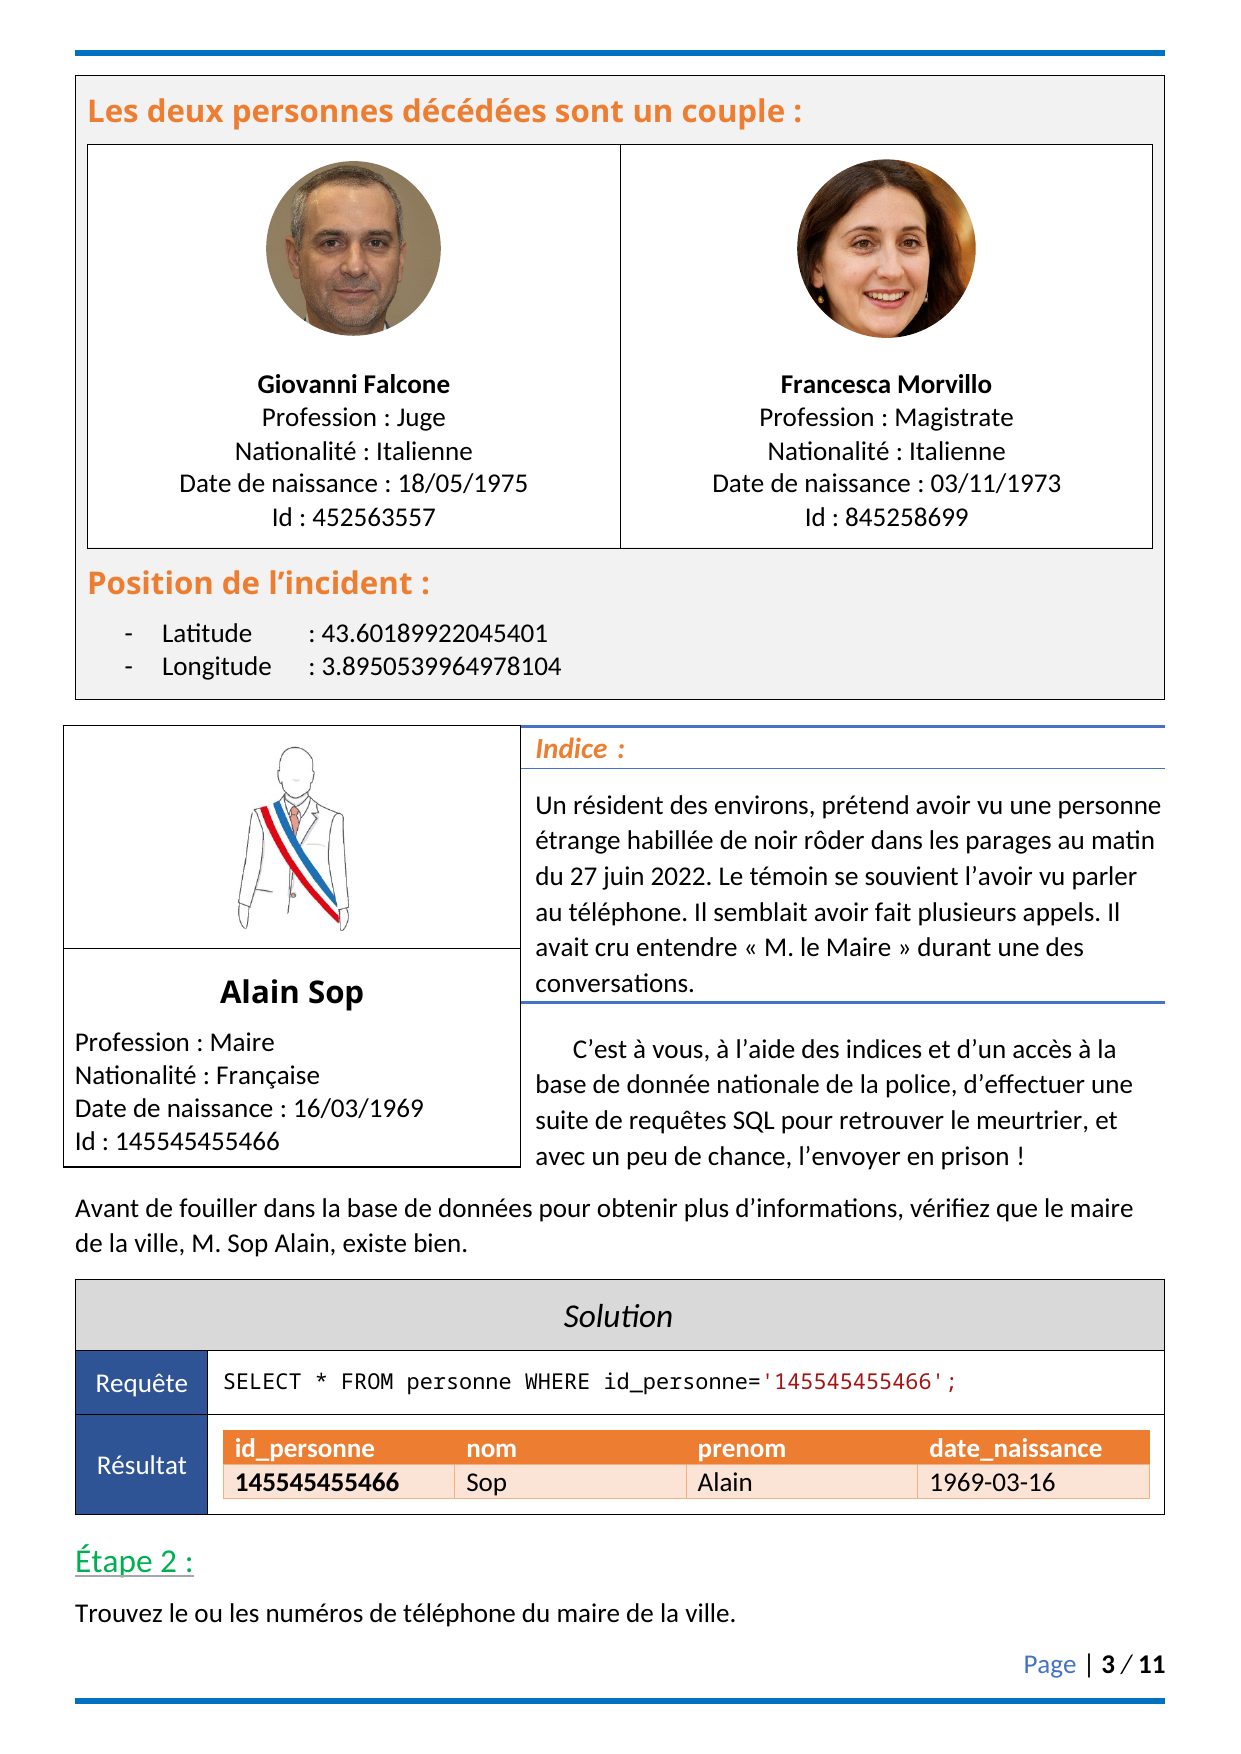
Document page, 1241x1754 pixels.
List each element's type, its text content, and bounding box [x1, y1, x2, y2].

table_cell SELECT * FROM personne WHERE id_personne='145545455466'; [208, 1351, 1164, 1414]
text Avant de fouiller dans la base de données pour obtenir plus d’informations, vérifiez que le maire de la ville, M. Sop Alain, existe bien. [75, 1191, 1165, 1259]
text Un résident des environs, prétend avoir vu une personne étrange habillée de noir rôder dans les parages au matin du 27 juin 2022. Le témoin se souvient l’avoir vu parler au téléphone. Il semblait avoir fait plusieurs appels. Il avait cru entendre « M. le Maire » durant une des conversations. [521, 788, 1165, 1001]
picture [797, 159, 976, 338]
text Indice : [521, 728, 1165, 768]
table_cell [208, 1415, 1164, 1514]
table_cell Alain Sop Profession : Maire Nationalité : Française Date de naissance : 16/03/1969 Id : 145545455466 [64, 949, 520, 1166]
text Trouvez le ou les numéros de téléphone du maire de la ville. [75, 1596, 1165, 1629]
table_header Les deux personnes décédées sont un couple : Position de l’incident : Latitude : 43.60189922045401 Longitude : 3.8950539964978104 [76, 76, 1164, 699]
text C’est à vous, à l’aide des indices et d’un accès à la base de donnée nationale de la police, d’effectuer une suite de requêtes SQL pour retrouver le meurtrier, et avec un peu de chance, l’envoyer en prison ! [75, 1032, 1165, 1172]
table_cell Requête [76, 1351, 207, 1414]
table_cell Résultat [76, 1415, 207, 1514]
table_header Solution [76, 1280, 1164, 1350]
picture [198, 738, 386, 935]
table_header [64, 726, 520, 947]
text Étape 2 : [75, 1540, 1165, 1581]
picture [266, 161, 441, 336]
